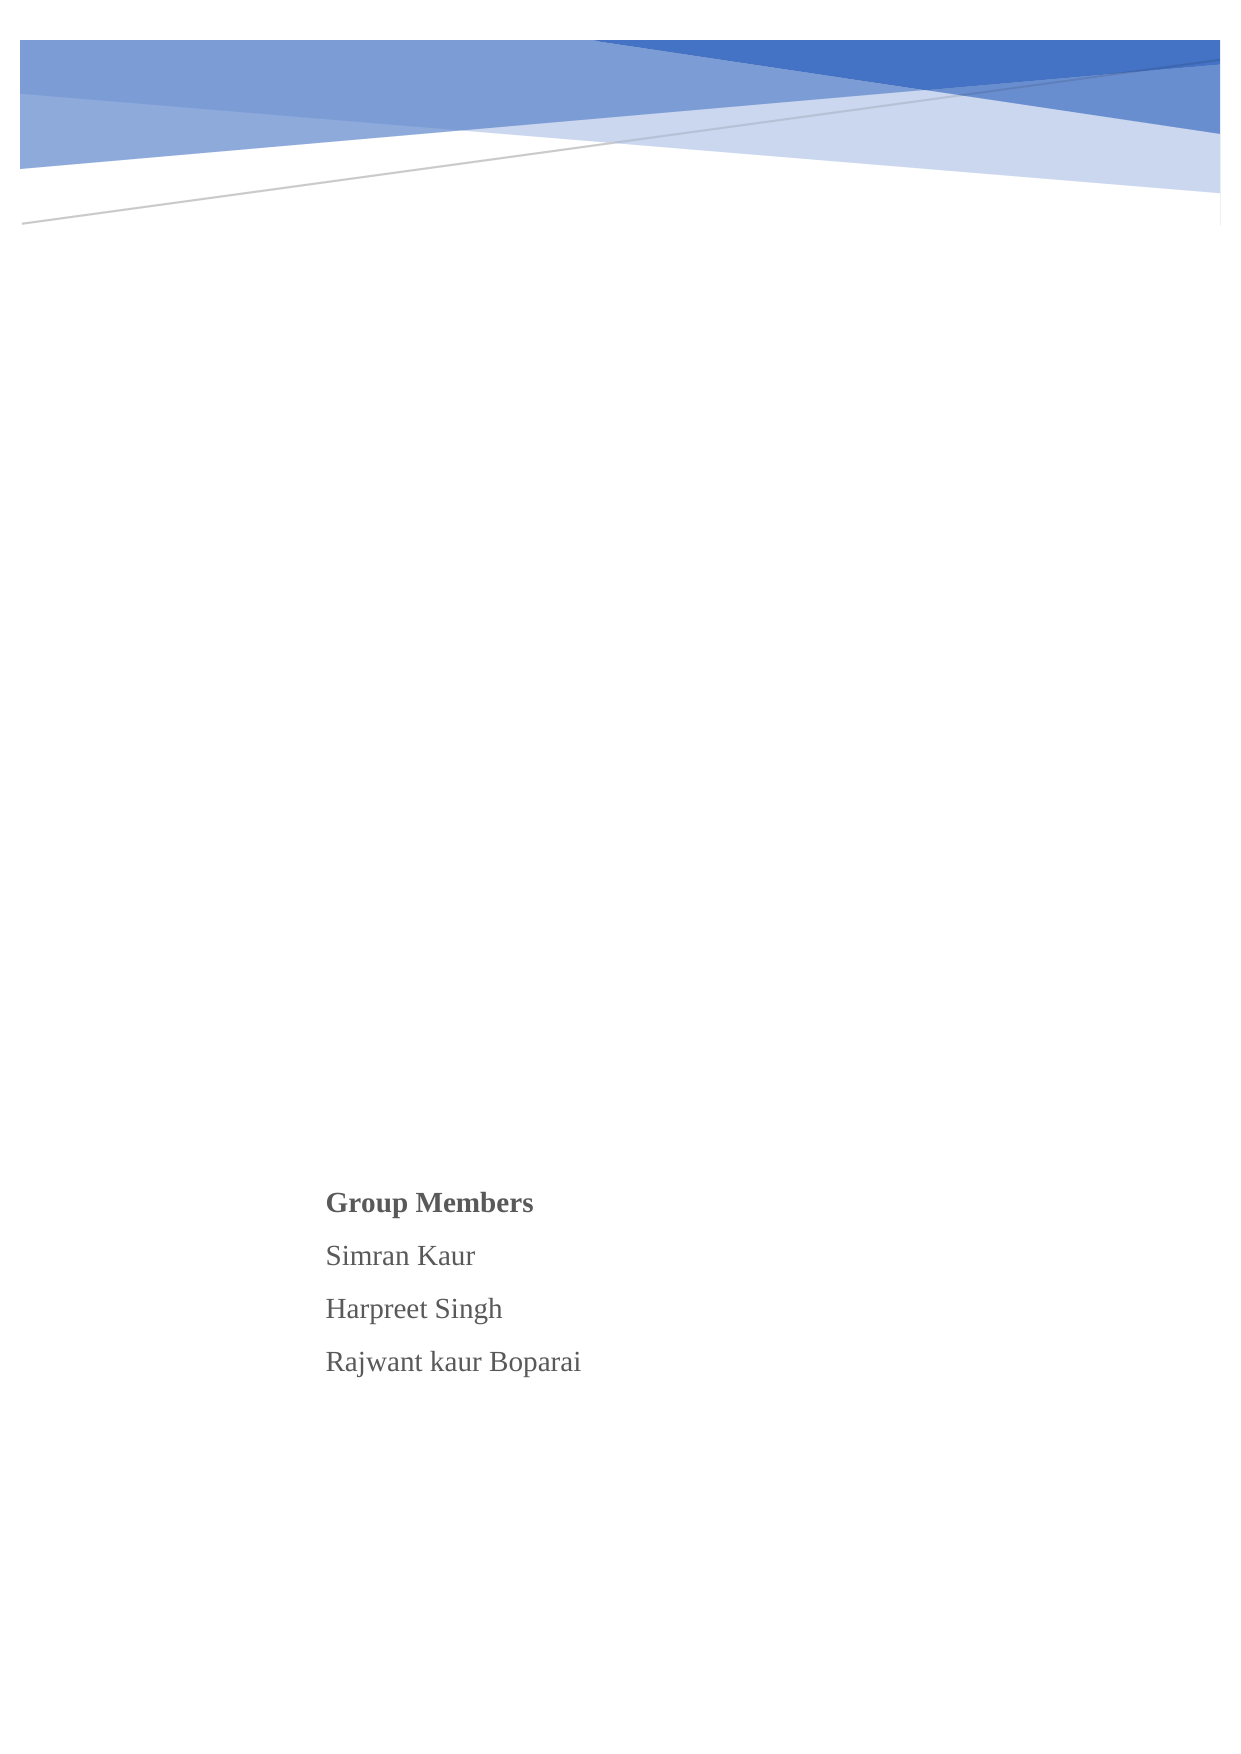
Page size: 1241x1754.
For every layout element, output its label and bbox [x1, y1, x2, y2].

picture [20, 40, 1221, 240]
